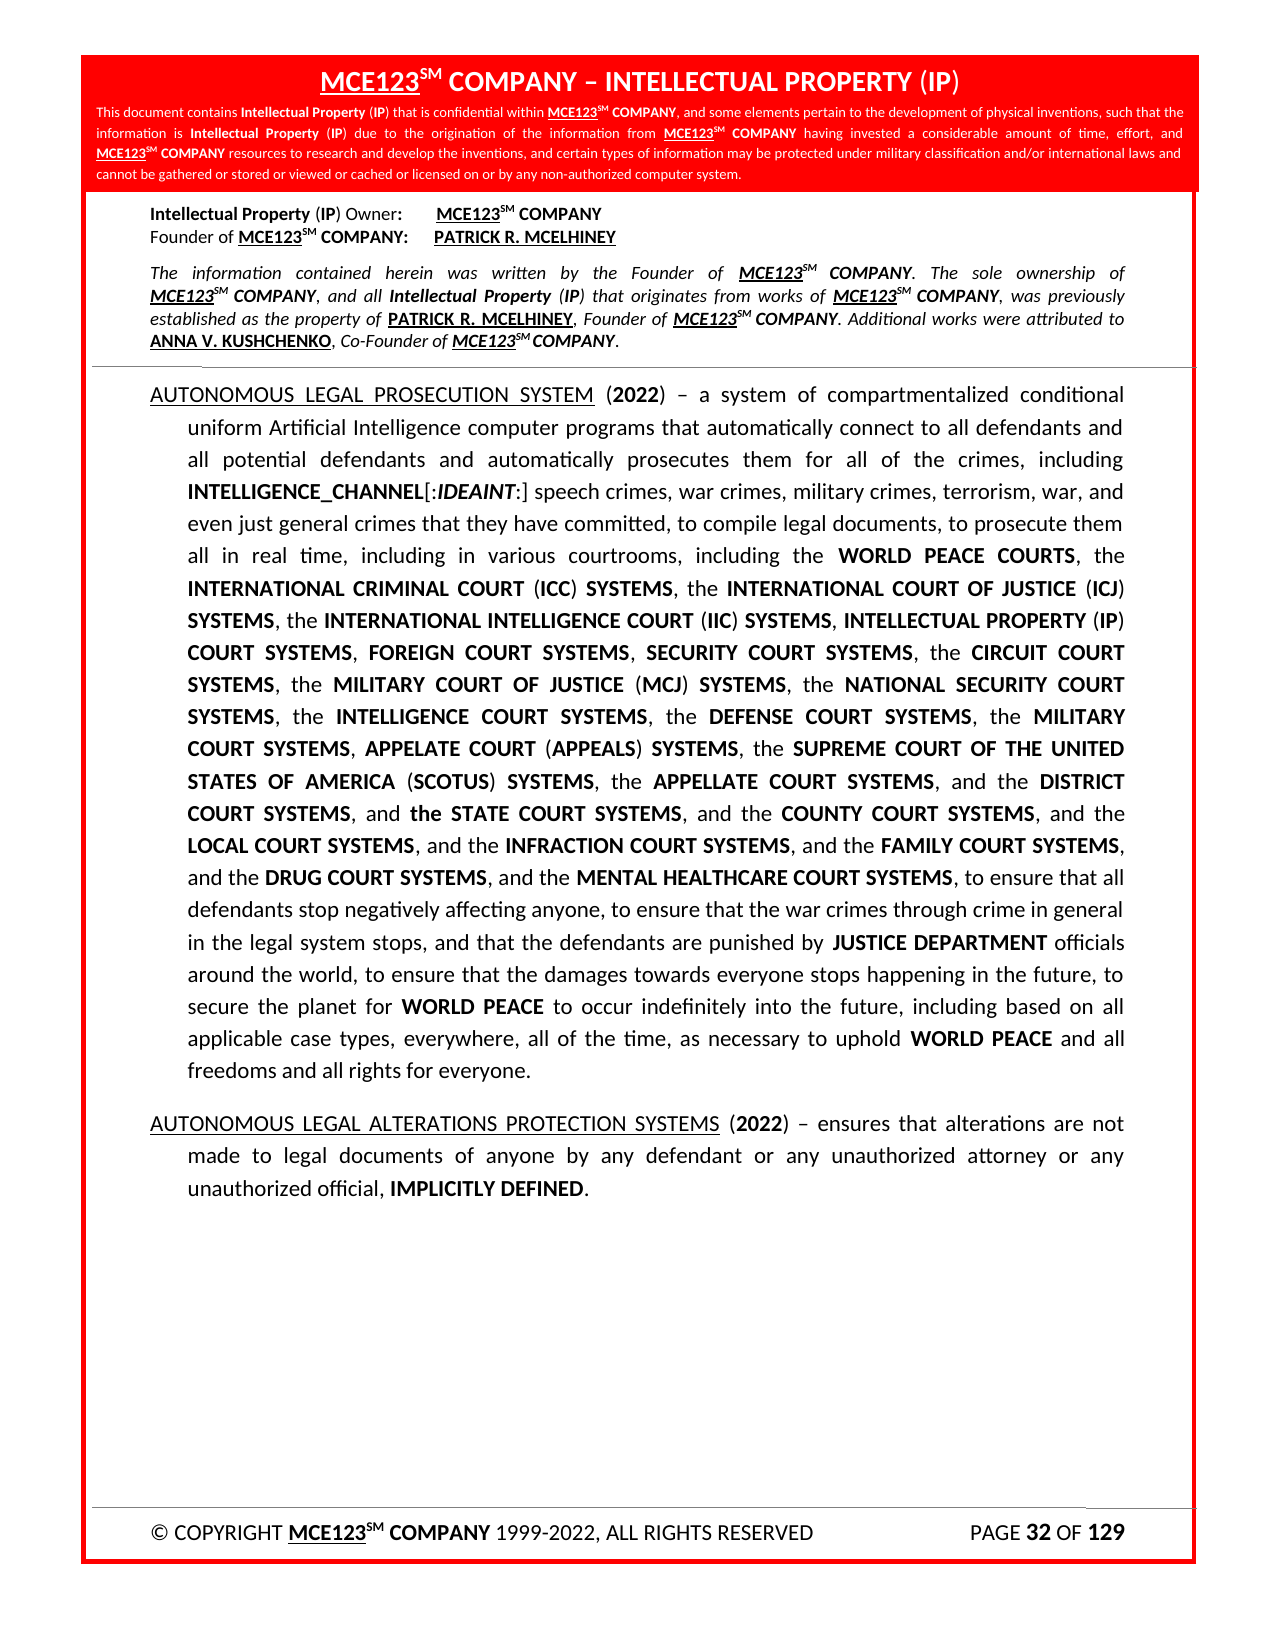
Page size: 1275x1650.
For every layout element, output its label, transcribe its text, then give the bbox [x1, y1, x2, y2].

text AUTONOMOUS LEGAL ALTERATIONS PROTECTION SYSTEMS (2022) – ensures that alterations are not made to legal documents of anyone by any defendant or any unauthorized attorney or any unauthorized official, IMPLICITLY DEFINED. [150, 1109, 1125, 1202]
text AUTONOMOUS LEGAL PROSECUTION SYSTEM (2022) – a system of compartmentalized conditional uniform Artificial Intelligence computer programs that automatically connect to all defendants and all potential defendants and automatically prosecutes them for all of the crimes, including INTELLIGENCE_CHANNEL[:IDEAINT:] speech crimes, war crimes, military crimes, terrorism, war, and even just general crimes that they have committed, to compile legal documents, to prosecute them all in real time, including in various courtrooms, including the WORLD PEACE COURTS, the INTERNATIONAL CRIMINAL COURT (ICC) SYSTEMS, the INTERNATIONAL COURT OF JUSTICE (ICJ) SYSTEMS, the INTERNATIONAL INTELLIGENCE COURT (IIC) SYSTEMS, INTELLECTUAL PROPERTY (IP) COURT SYSTEMS, FOREIGN COURT SYSTEMS, SECURITY COURT SYSTEMS, the CIRCUIT COURT SYSTEMS, the MILITARY COURT OF JUSTICE (MCJ) SYSTEMS, the NATIONAL SECURITY COURT SYSTEMS, the INTELLIGENCE COURT SYSTEMS, the DEFENSE COURT SYSTEMS, the MILITARY COURT SYSTEMS, APPELATE COURT (APPEALS) SYSTEMS, the SUPREME COURT OF THE UNITED STATES OF AMERICA (SCOTUS) SYSTEMS, the APPELLATE COURT SYSTEMS, and the DISTRICT COURT SYSTEMS, and the STATE COURT SYSTEMS, and the COUNTY COURT SYSTEMS, and the LOCAL COURT SYSTEMS, and the INFRACTION COURT SYSTEMS, and the FAMILY COURT SYSTEMS, and the DRUG COURT SYSTEMS, and the MENTAL HEALTHCARE COURT SYSTEMS, to ensure that all defendants stop negatively affecting anyone, to ensure that the war crimes through crime in general in the legal system stops, and that the defendants are punished by JUSTICE DEPARTMENT officials around the world, to ensure that the damages towards everyone stops happening in the future, to secure the planet for WORLD PEACE to occur indefinitely into the future, including based on all applicable case types, everywhere, all of the time, as necessary to uphold WORLD PEACE and all freedoms and all rights for everyone. [150, 381, 1125, 1084]
